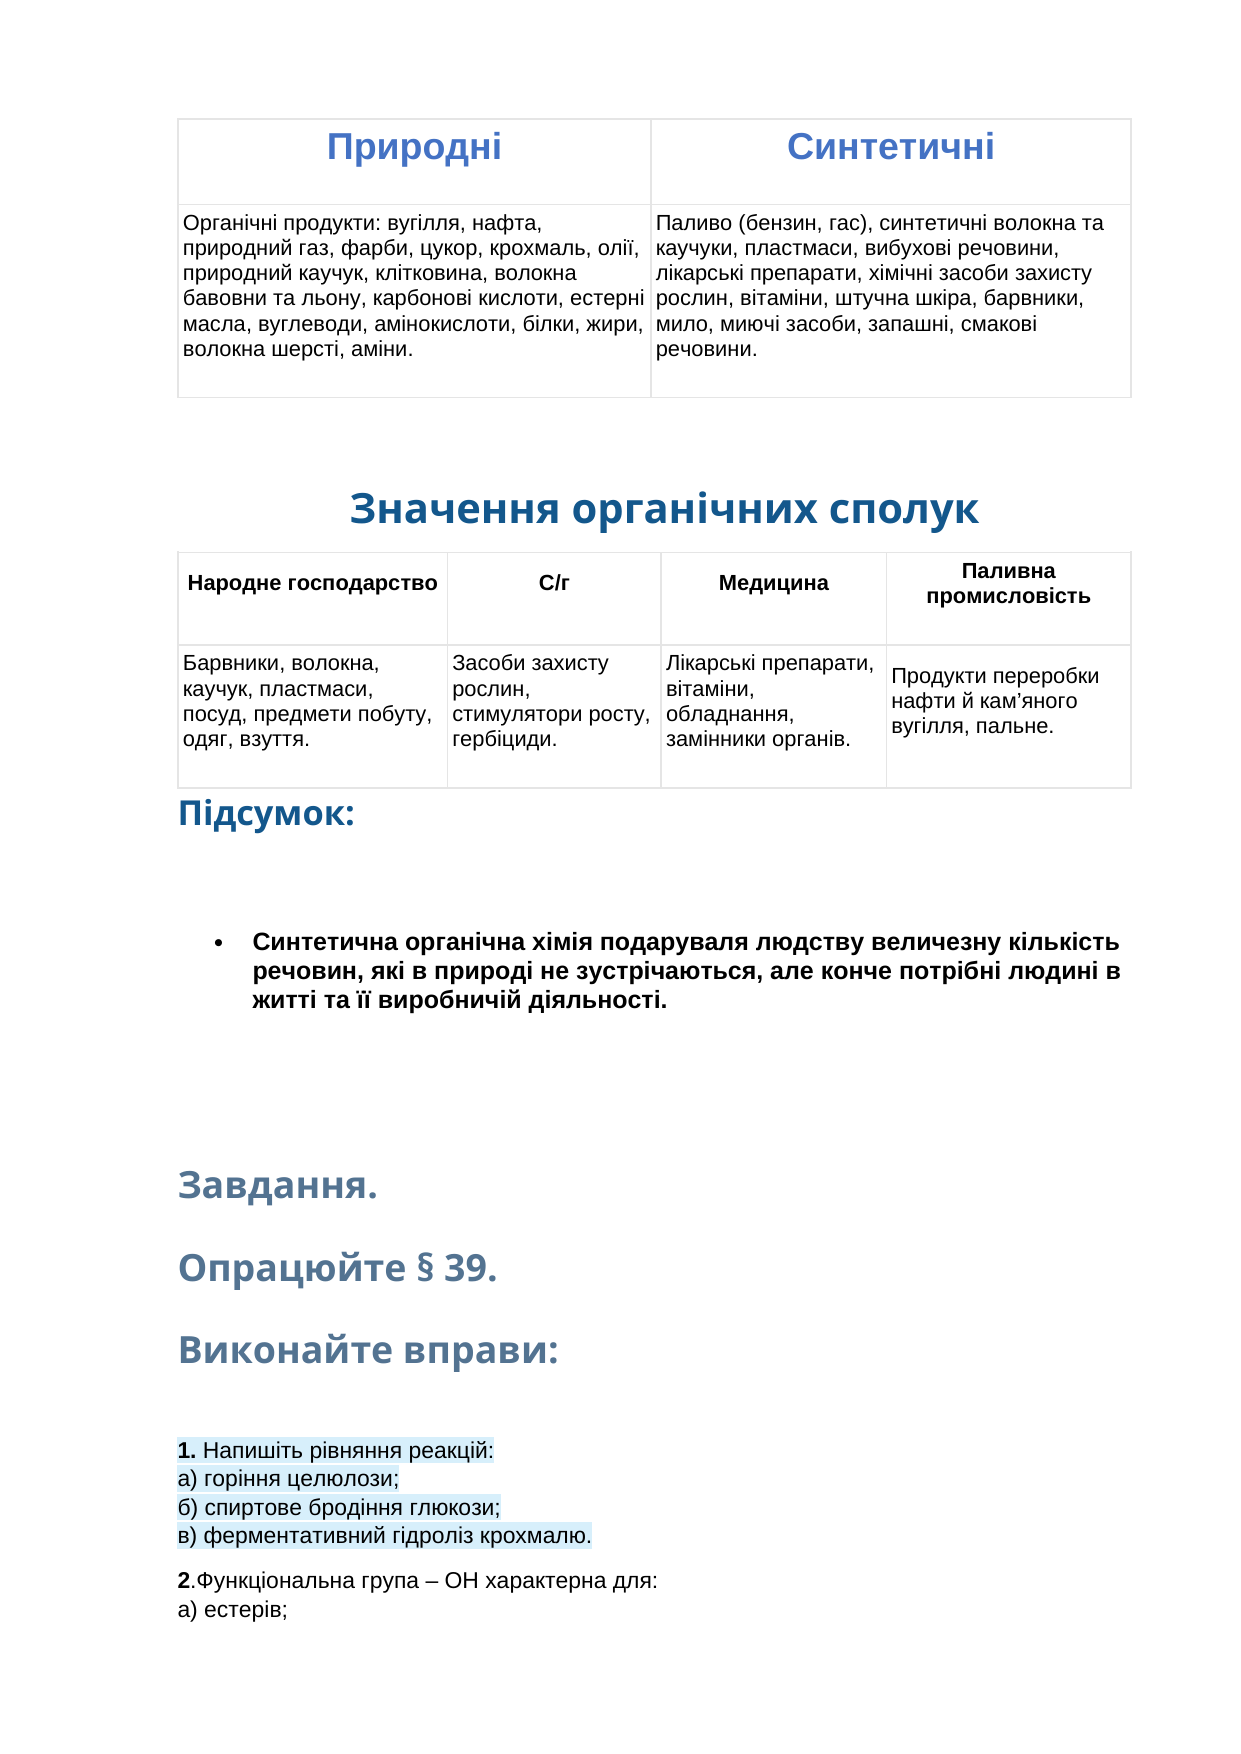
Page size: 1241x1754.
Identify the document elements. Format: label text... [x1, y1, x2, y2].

table_header Народне господарство [179, 553, 447, 644]
table_cell Лікарські препарати, вітаміни, обладнання, замінники органів. [662, 646, 886, 787]
text Опрацюйте § 39. [177, 1241, 1152, 1292]
list Синтетична органічна хімія подаруваля людству величезну кількість речовин, які в природі не зустрічаються, але конче потрібні людині в житті та її виробничій діяльності. [215, 927, 1152, 1013]
text Виконайте вправи: [177, 1323, 1152, 1374]
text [177, 1567, 1152, 1622]
text 1. Напишіть рівняння реакцій: а) горіння целюлози; б) спиртове бродіння глюкози; в) ферментативний гідроліз крохмалю. [177, 1437, 1152, 1549]
table_header Паливна промисловість [887, 553, 1130, 644]
table_cell Органічні продукти: вугілля, нафта, природний газ, фарби, цукор, крохмаль, олії, природний каучук, клітковина, волокна бавовни та льону, карбонові кислоти, естерні масла, вуглеводи, амінокислоти, білки, жири, волокна шерсті, аміни. [179, 205, 650, 397]
text Підсумок: [177, 789, 1144, 836]
table_cell Продукти переробки нафти й кам’яного вугілля, пальне. [887, 646, 1130, 787]
table_header Синтетичні [652, 120, 1130, 203]
table_cell Паливо (бензин, гас), синтетичні волокна та каучуки, пластмаси, вибухові речовини, лікарські препарати, хімічні засоби захисту рослин, вітаміни, штучна шкіра, барвники, мило, миючі засоби, запашні, смакові речовини. [652, 205, 1130, 397]
text Значення органічних сполук [185, 479, 1144, 536]
table_cell Барвники, волокна, каучук, пластмаси, посуд, предмети побуту, одяг, взуття. [179, 646, 447, 787]
table_header Природні [179, 120, 650, 203]
text Завдання. [177, 1159, 1152, 1210]
table_cell Засоби захисту рослин, стимулятори росту, гербіциди. [448, 646, 660, 787]
table_header Медицина [662, 553, 886, 644]
table_header С/г [448, 553, 660, 644]
